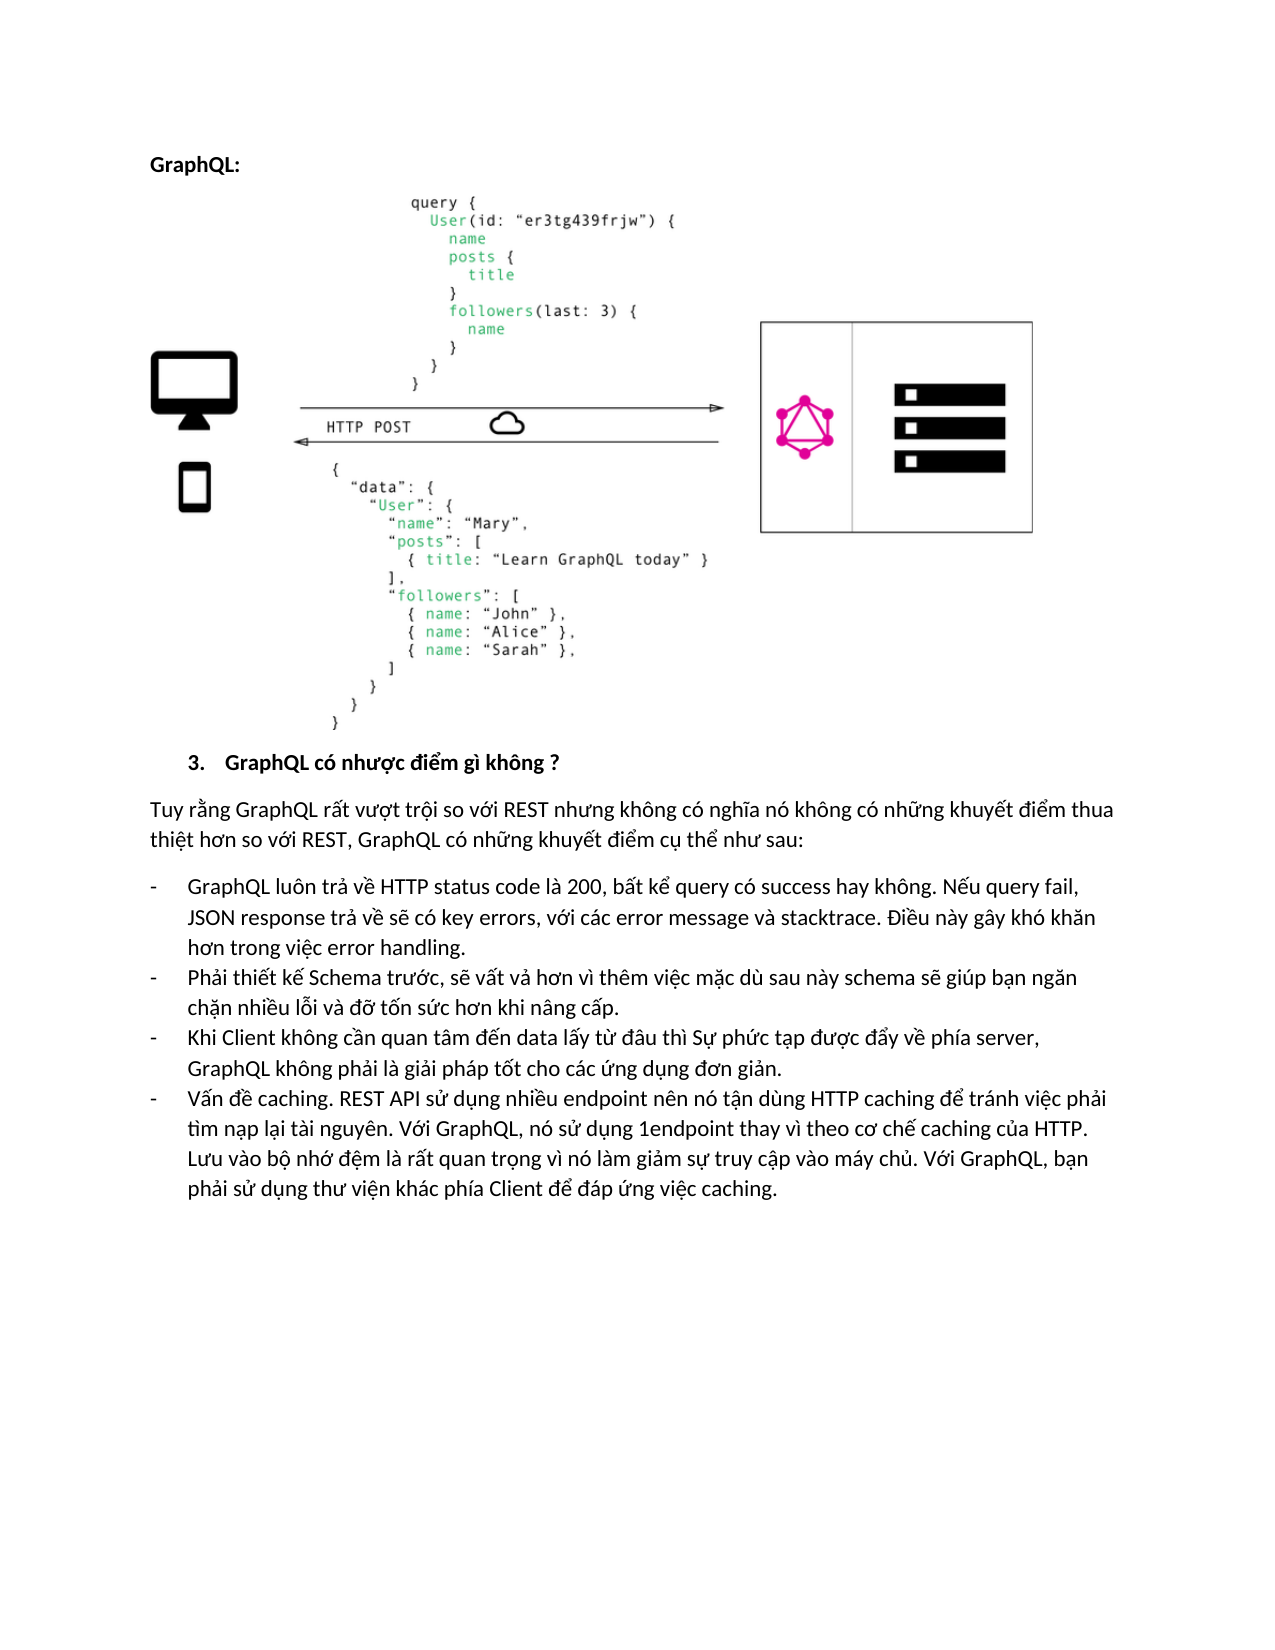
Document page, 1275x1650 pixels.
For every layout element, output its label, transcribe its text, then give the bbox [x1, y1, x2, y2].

list GraphQL có nhược điểm gì không ? [187, 748, 1125, 777]
list Khi Client không cần quan tâm đến data lấy từ đâu thì Sự phức tạp được đẩy về phía server, GraphQL không phải là giải pháp tốt cho các ứng dụng đơn giản. [150, 1023, 1125, 1082]
text GraphQL: [150, 150, 1125, 178]
picture [150, 196, 1033, 730]
text Tuy rằng GraphQL rất vượt trội so với REST nhưng không có nghĩa nó không có những khuyết điểm thua thiệt hơn so với REST, GraphQL có những khuyết điểm cụ thể như sau: [150, 795, 1125, 854]
list GraphQL luôn trả về HTTP status code là 200, bất kể query có success hay không. Nếu query fail, JSON response trả về sẽ có key errors, với các error message và stacktrace. Điều này gây khó khăn hơn trong việc error handling. [150, 872, 1125, 961]
list Phải thiết kế Schema trước, sẽ vất vả hơn vì thêm việc mặc dù sau này schema sẽ giúp bạn ngăn chặn nhiều lỗi và đỡ tốn sức hơn khi nâng cấp. [150, 963, 1125, 1021]
list Vấn đề caching. REST API sử dụng nhiều endpoint nên nó tận dùng HTTP caching để tránh việc phải tìm nạp lại tài nguyên. Với GraphQL, nó sử dụng 1endpoint thay vì theo cơ chế caching của HTTP. Lưu vào bộ nhớ đệm là rất quan trọng vì nó làm giảm sự truy cập vào máy chủ. Với GraphQL, bạn phải sử dụng thư viện khác phía Client để đáp ứng việc caching. [150, 1084, 1125, 1203]
